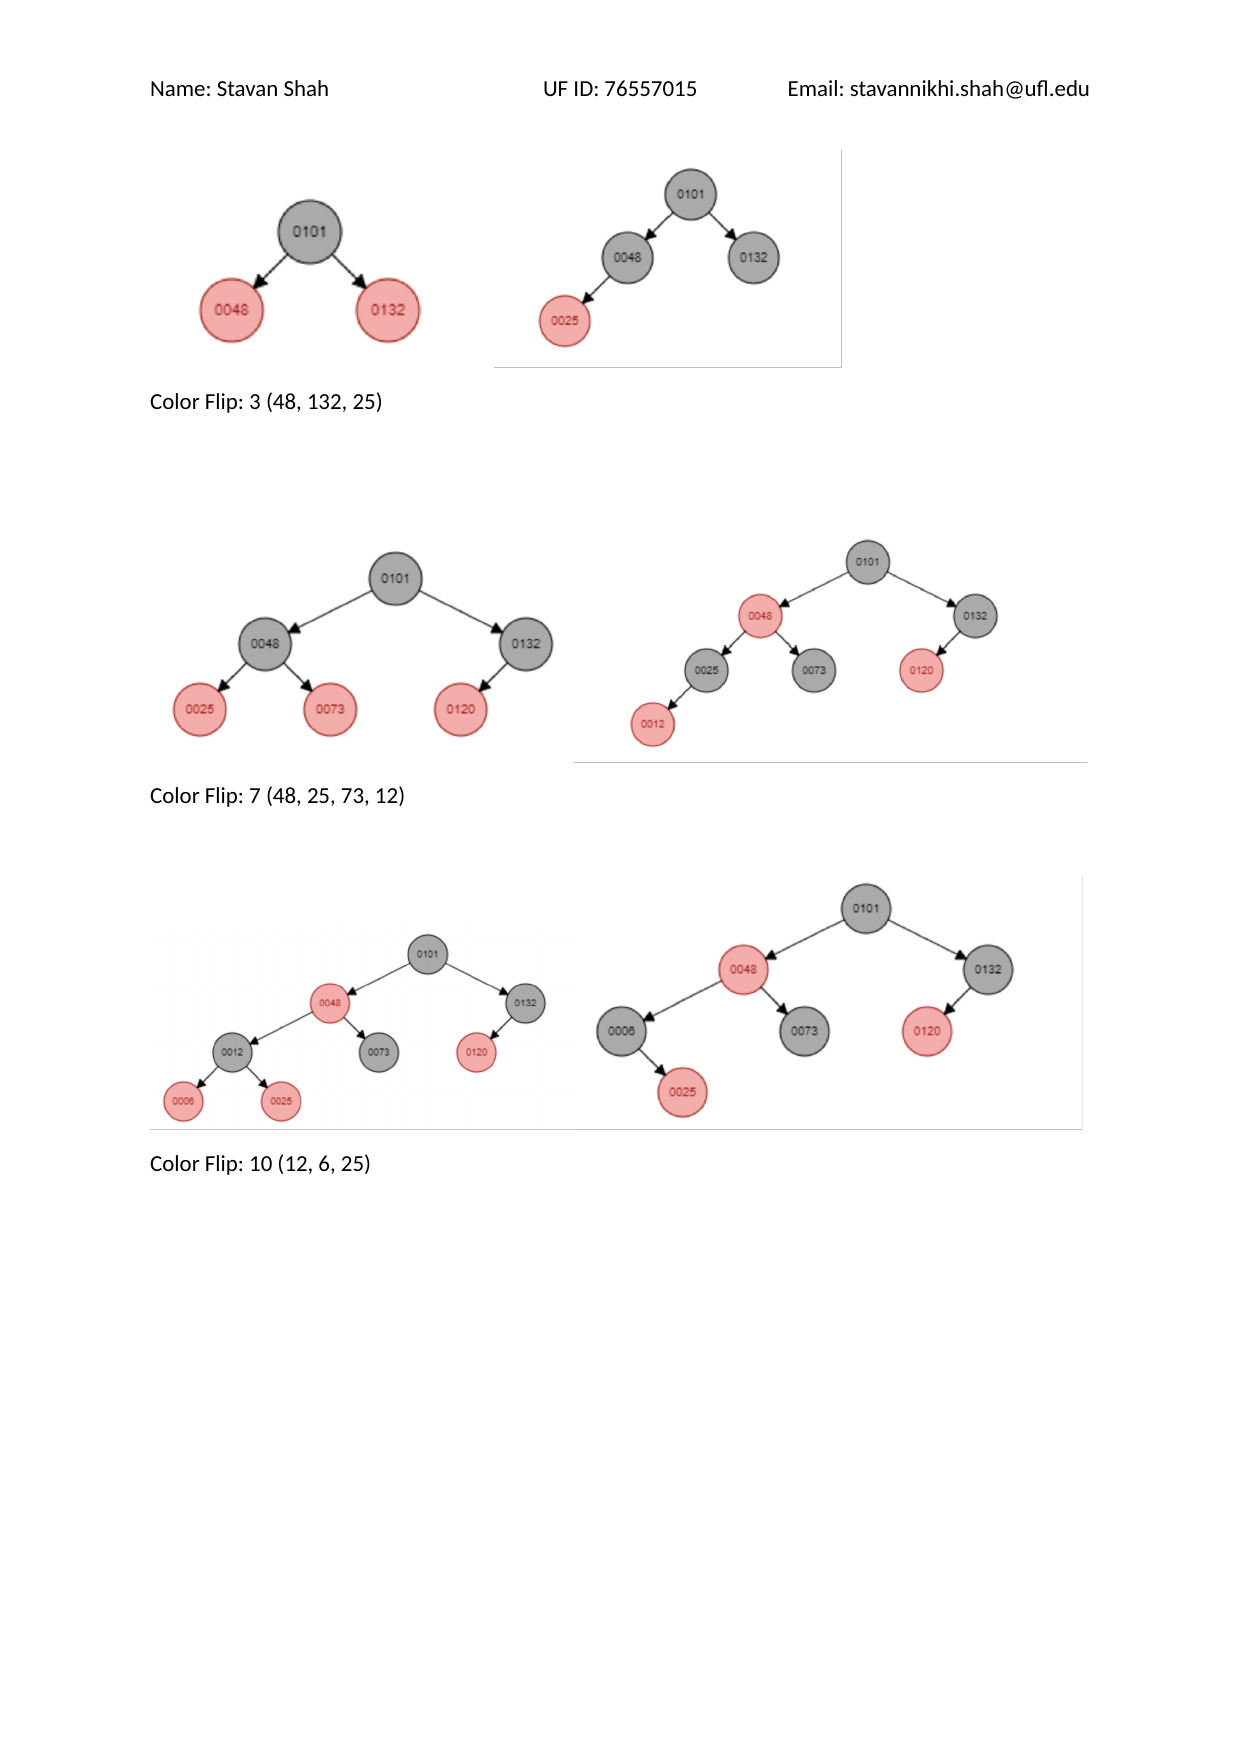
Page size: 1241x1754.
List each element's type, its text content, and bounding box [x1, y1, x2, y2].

picture [150, 875, 1083, 1130]
picture [150, 527, 1088, 763]
picture [150, 150, 842, 368]
text Color Flip: 7 (48, 25, 73, 12) [150, 782, 1090, 809]
text Color Flip: 3 (48, 132, 25) [150, 387, 1090, 415]
text Color Flip: 10 (12, 6, 25) [150, 1149, 1090, 1177]
